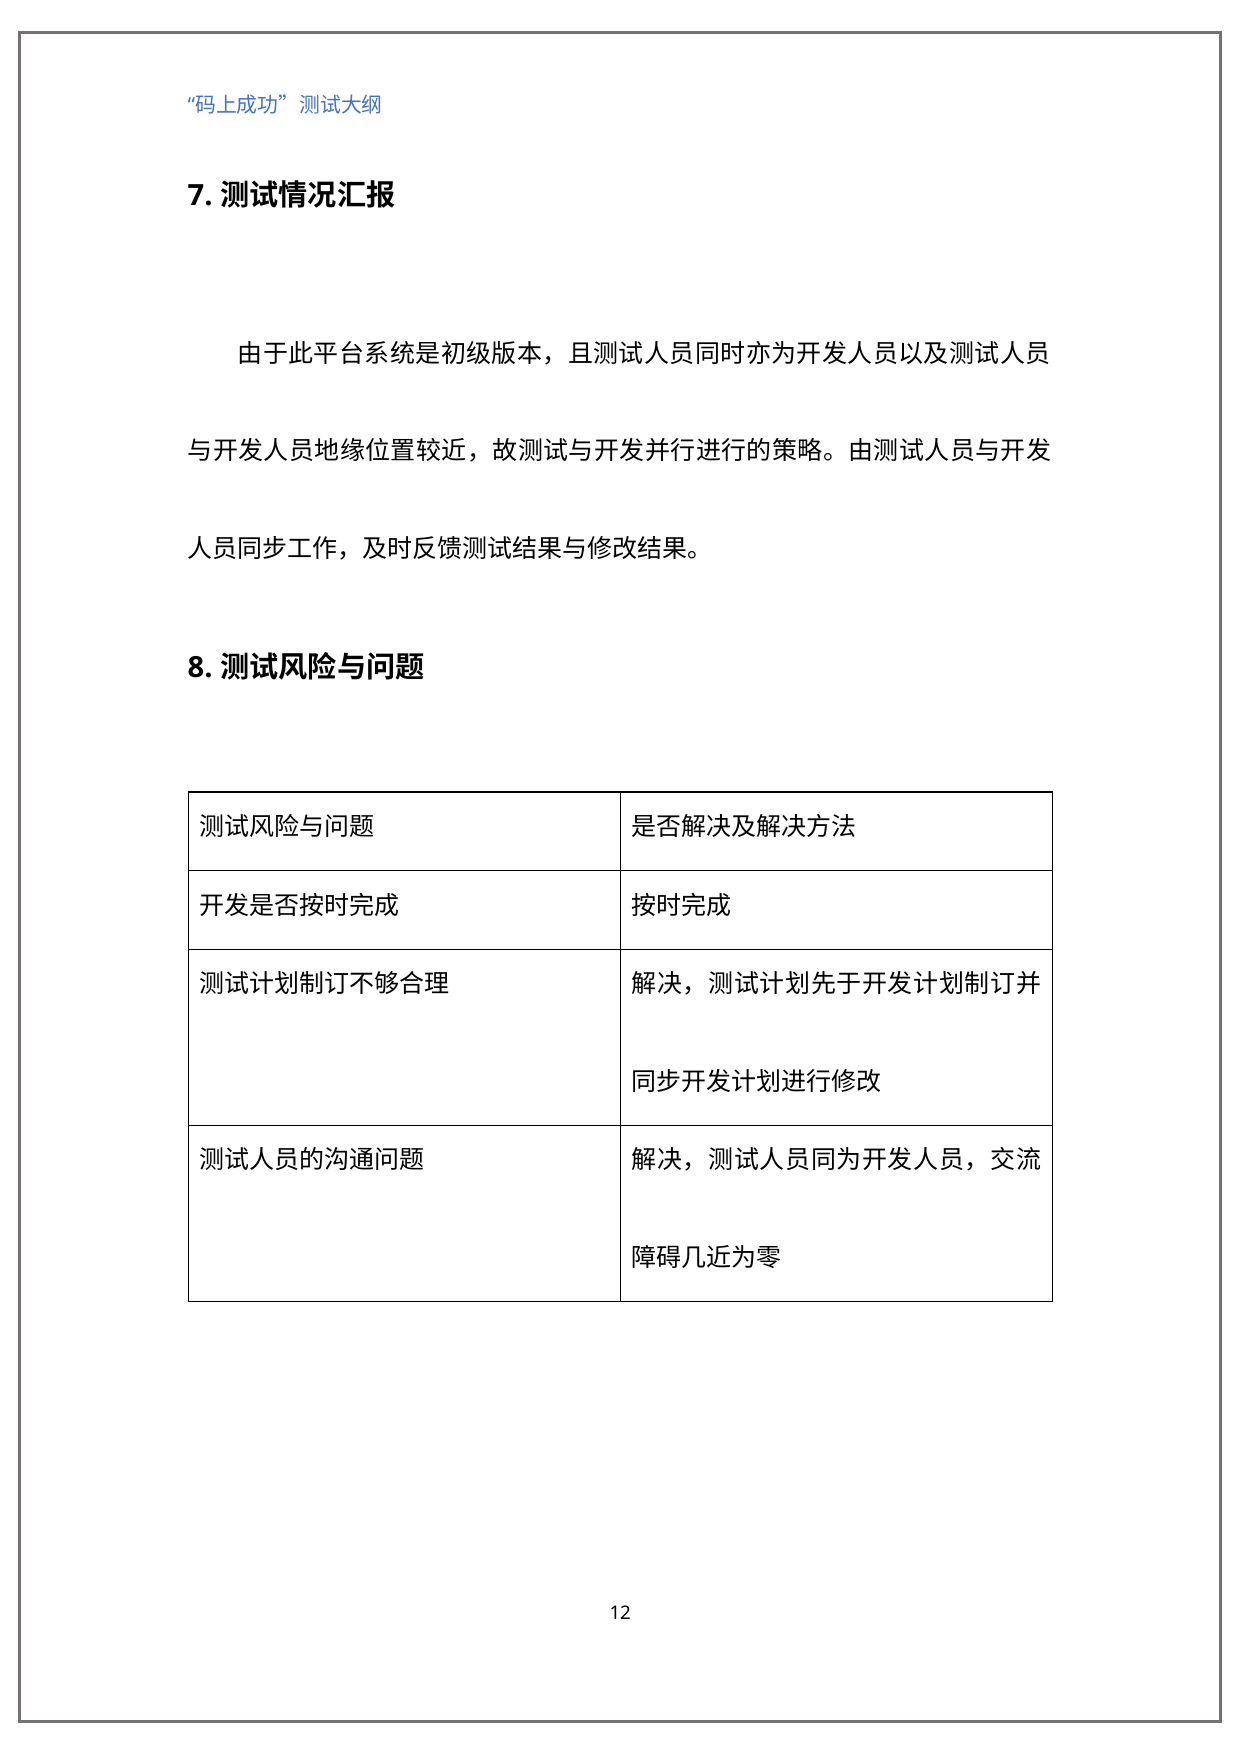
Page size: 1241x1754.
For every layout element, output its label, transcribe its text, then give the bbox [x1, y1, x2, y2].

table_cell 测试人员的沟通问题 [189, 1126, 620, 1301]
table_cell 按时完成 [621, 871, 1052, 948]
table_cell 解决，测试人员同为开发人员，交流障碍几近为零 [621, 1126, 1052, 1301]
table_header 是否解决及解决方法 [621, 793, 1052, 870]
table_cell 解决，测试计划先于开发计划制订并同步开发计划进行修改 [621, 950, 1052, 1124]
subtitle 7. 测试情况汇报 [187, 160, 1053, 225]
table_cell 测试计划制订不够合理 [189, 950, 620, 1124]
subtitle 8. 测试风险与问题 [187, 632, 1053, 697]
table_header 测试风险与问题 [189, 793, 620, 870]
text 由于此平台系统是初级版本，且测试人员同时亦为开发人员以及测试人员与开发人员地缘位置较近，故测试与开发并行进行的策略。由测试人员与开发人员同步工作，及时反馈测试结果与修改结果。 [187, 319, 1053, 579]
table_cell 开发是否按时完成 [189, 871, 620, 948]
